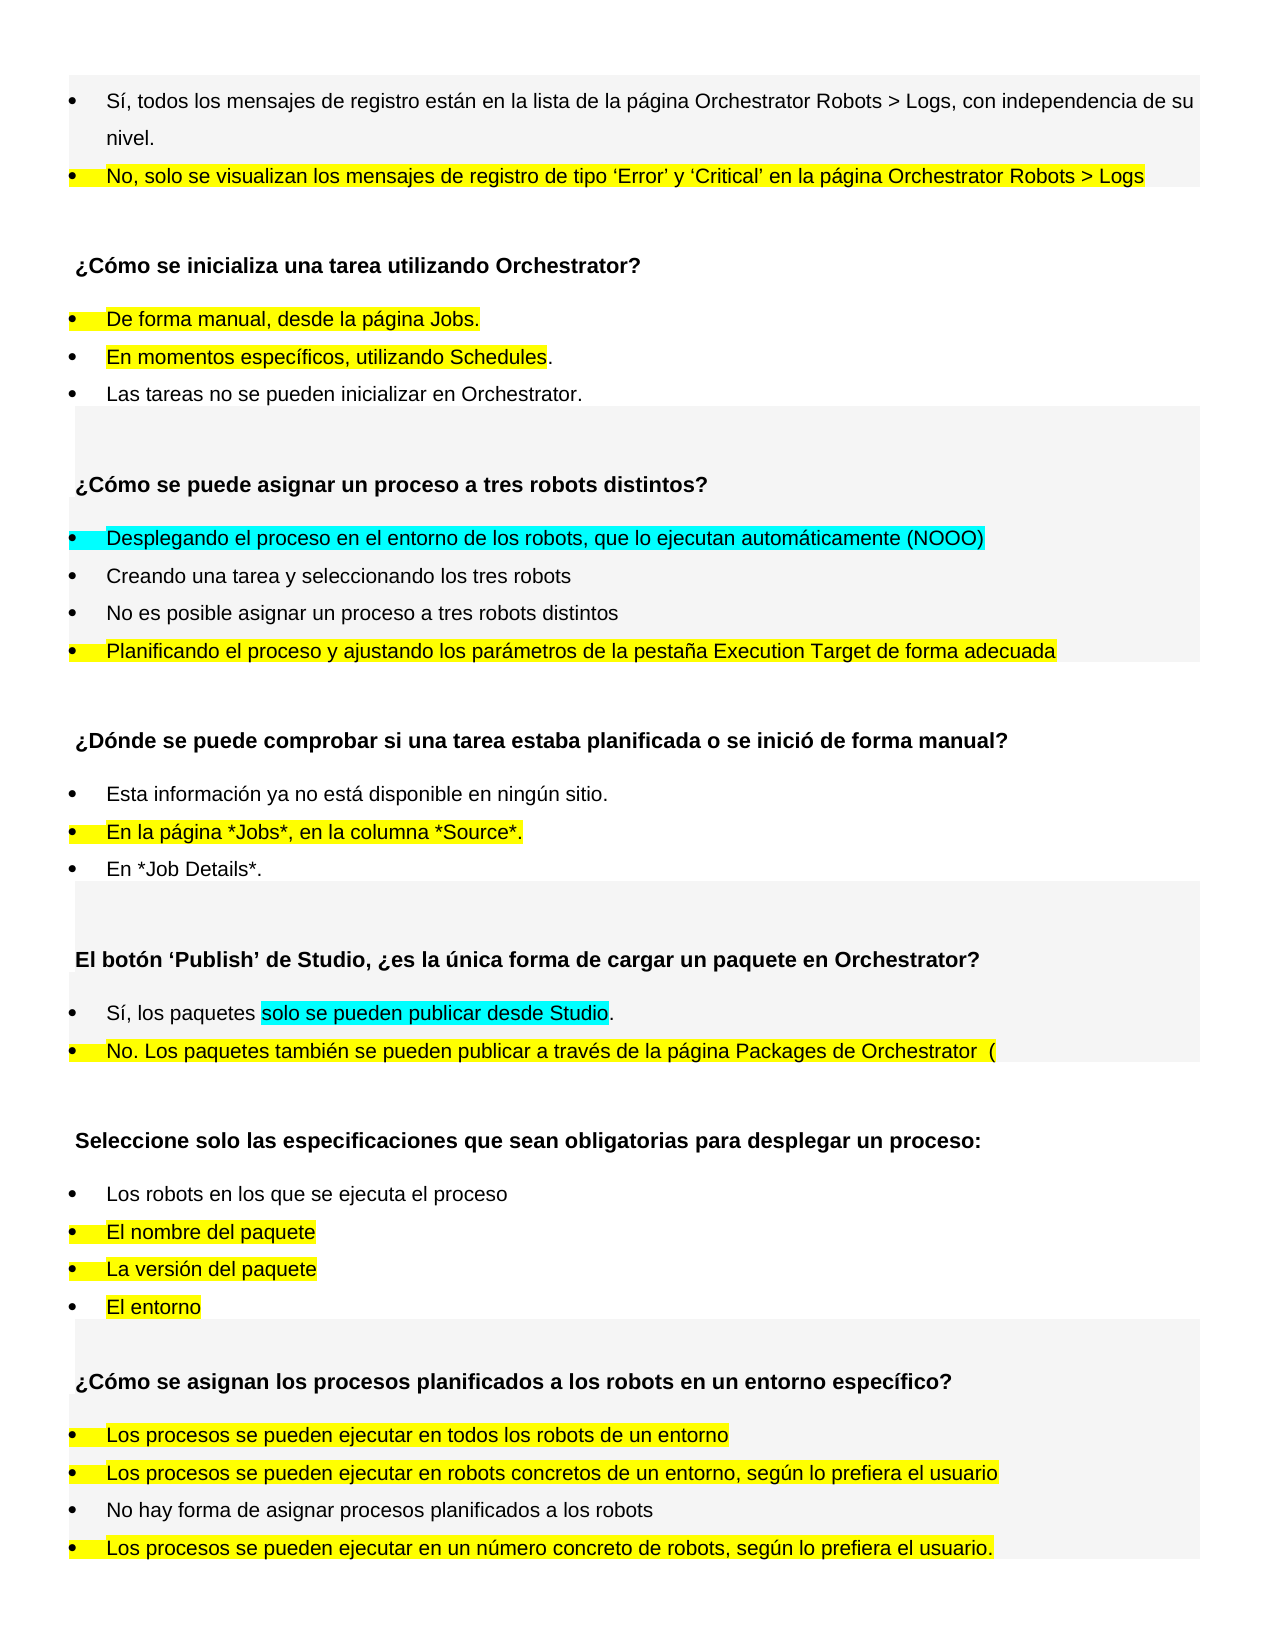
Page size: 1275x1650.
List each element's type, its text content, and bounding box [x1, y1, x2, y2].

list En la página *Jobs*, en la columna *Source*. [69, 806, 1200, 844]
list Sí, todos los mensajes de registro están en la lista de la página Orchestrator Robots > Logs, con independencia de su nivel. [69, 75, 1200, 150]
list Los procesos se pueden ejecutar en todos los robots de un entorno [69, 1409, 1200, 1447]
list La versión del paquete [69, 1244, 1200, 1281]
text ¿Cómo se inicializa una tarea utilizando Orchestrator? [75, 241, 1200, 278]
list Creando una tarea y seleccionando los tres robots [69, 550, 1200, 587]
text Seleccione solo las especificaciones que sean obligatorias para desplegar un proceso: [75, 1116, 1200, 1153]
list Planificando el proceso y ajustando los parámetros de la pestaña Execution Target de forma adecuada [69, 625, 1200, 662]
text ¿Cómo se puede asignar un proceso a tres robots distintos? [75, 459, 1200, 497]
list Los procesos se pueden ejecutar en robots concretos de un entorno, según lo prefiera el usuario [69, 1447, 1200, 1484]
list Desplegando el proceso en el entorno de los robots, que lo ejecutan automáticamente (NOOO) [69, 512, 1200, 550]
text ¿Dónde se puede comprobar si una tarea estaba planificada o se inició de forma manual? [75, 716, 1200, 753]
list Los robots en los que se ejecuta el proceso [69, 1169, 1200, 1206]
list Esta información ya no está disponible en ningún sitio. [69, 769, 1200, 806]
list El entorno [69, 1281, 1200, 1319]
list En momentos específicos, utilizando Schedules. [69, 331, 1200, 369]
text ¿Cómo se asignan los procesos planificados a los robots en un entorno específico? [75, 1356, 1200, 1394]
list No, solo se visualizan los mensajes de registro de tipo ‘Error’ y ‘Critical’ en la página Orchestrator Robots > Logs [69, 150, 1200, 187]
list Los procesos se pueden ejecutar en un número concreto de robots, según lo prefiera el usuario. [69, 1522, 1200, 1559]
list Sí, los paquetes solo se pueden publicar desde Studio. [69, 987, 1200, 1025]
list Las tareas no se pueden inicializar en Orchestrator. [69, 369, 1200, 406]
text El botón ‘Publish’ de Studio, ¿es la única forma de cargar un paquete en Orchestrator? [75, 934, 1200, 972]
list En *Job Details*. [69, 844, 1200, 881]
list El nombre del paquete [69, 1206, 1200, 1244]
list No. Los paquetes también se pueden publicar a través de la página Packages de Orchestrator ( [69, 1025, 1200, 1062]
list De forma manual, desde la página Jobs. [69, 294, 1200, 331]
list No es posible asignar un proceso a tres robots distintos [69, 587, 1200, 625]
list No hay forma de asignar procesos planificados a los robots [69, 1484, 1200, 1522]
